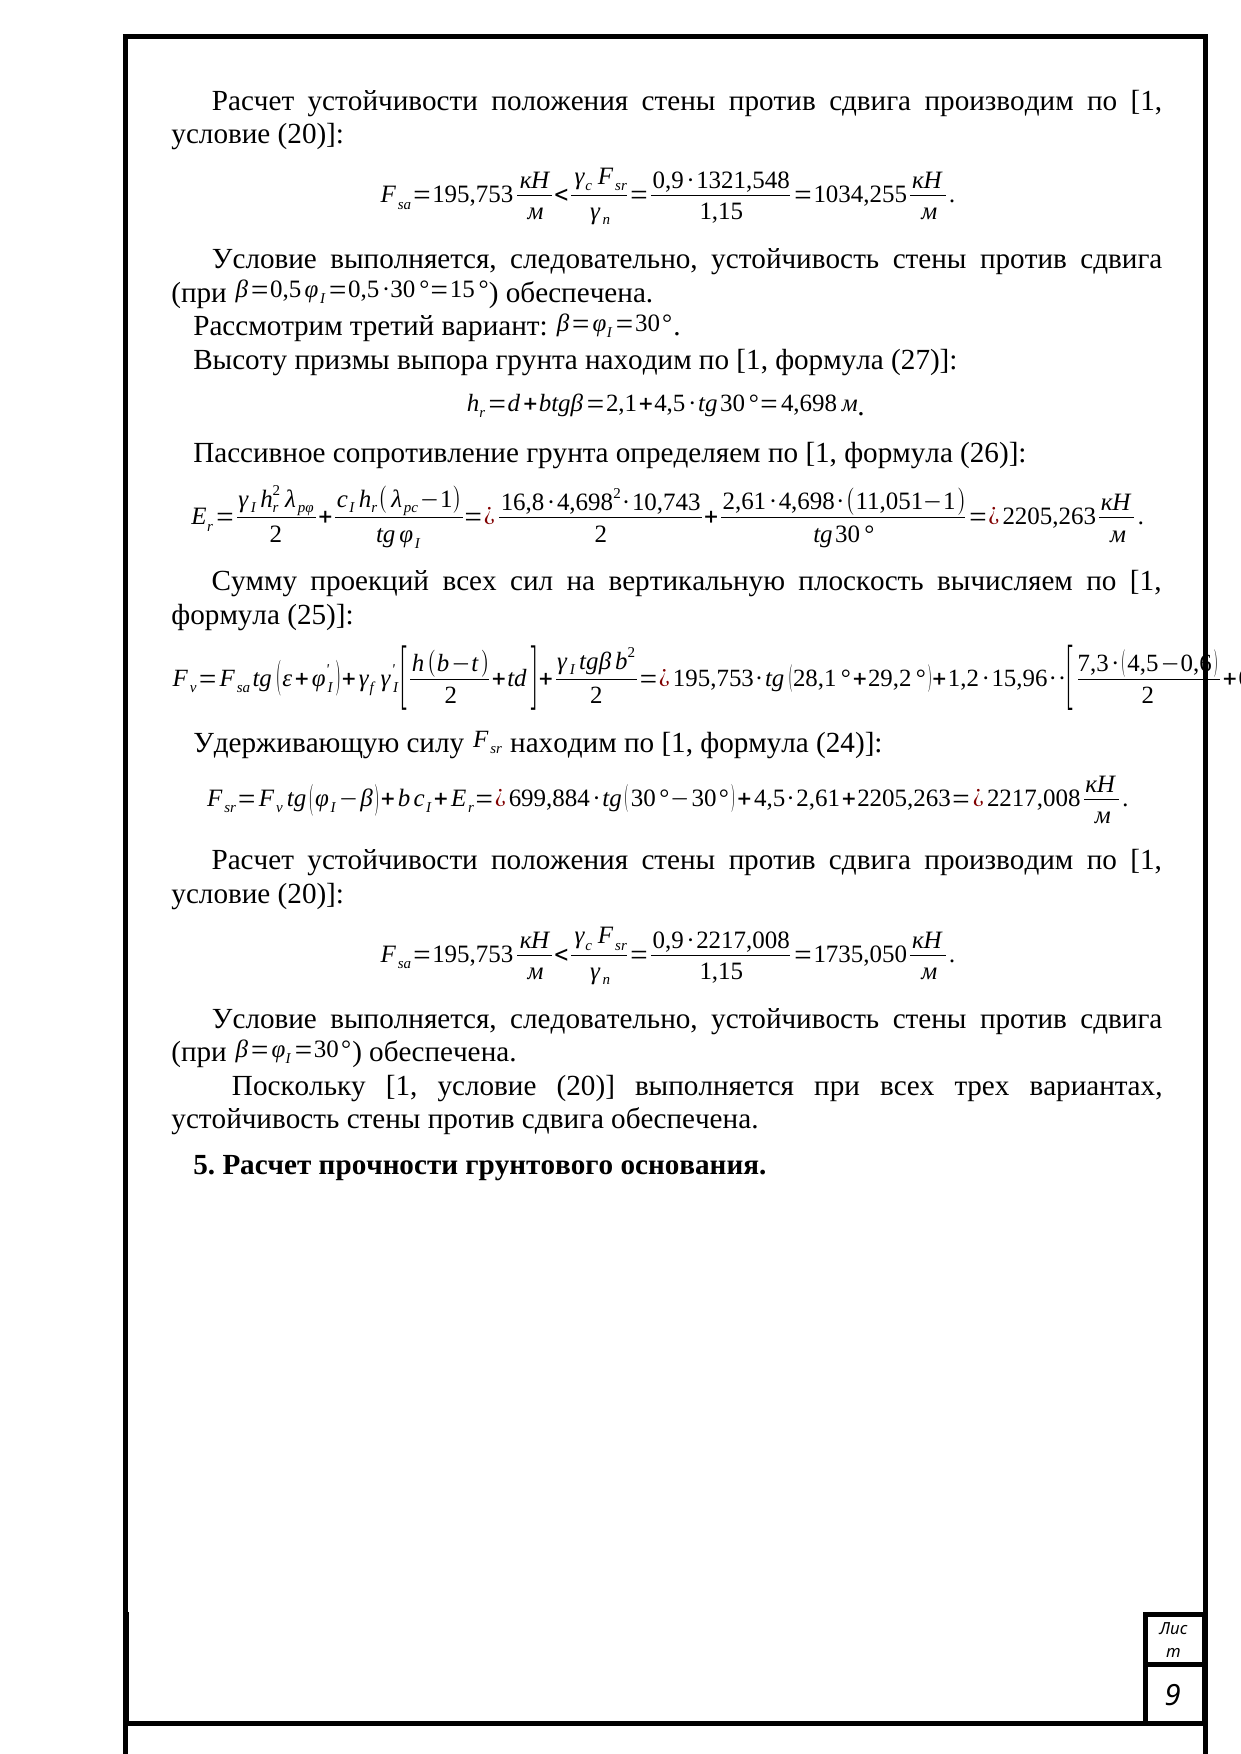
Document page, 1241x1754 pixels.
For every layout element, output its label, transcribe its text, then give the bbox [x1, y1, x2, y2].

text Условие выполняется, следовательно, устойчивость стены против сдвига (при ) обеспечена. [171, 241, 1163, 308]
text Удерживающую силу находим по [1, формула (24)]: [171, 725, 1163, 758]
text . [171, 388, 1163, 422]
text 5. Расчет прочности грунтового основания. [171, 1147, 1163, 1181]
text Расчет устойчивости положения стены против сдвига производим по [1, условие (20)]: [171, 842, 1163, 909]
text Сумму проекций всех сил на вертикальную плоскость вычисляем по [1, формула (25)]: [171, 563, 1163, 631]
text Высоту призмы выпора грунта находим по [1, формула (27)]: [171, 342, 1163, 375]
text Условие выполняется, следовательно, устойчивость стены против сдвига (при ) обеспечена. [171, 1001, 1163, 1068]
text Поскольку [1, условие (20)] выполняется при всех трех вариантах, устойчивость стены против сдвига обеспечена. [171, 1068, 1163, 1135]
text Пассивное сопротивление грунта определяем по [1, формула (26)]: [171, 435, 1163, 468]
text Расчет устойчивости положения стены против сдвига производим по [1, условие (20)]: [171, 83, 1163, 150]
text Рассмотрим третий вариант: . [171, 308, 1163, 342]
